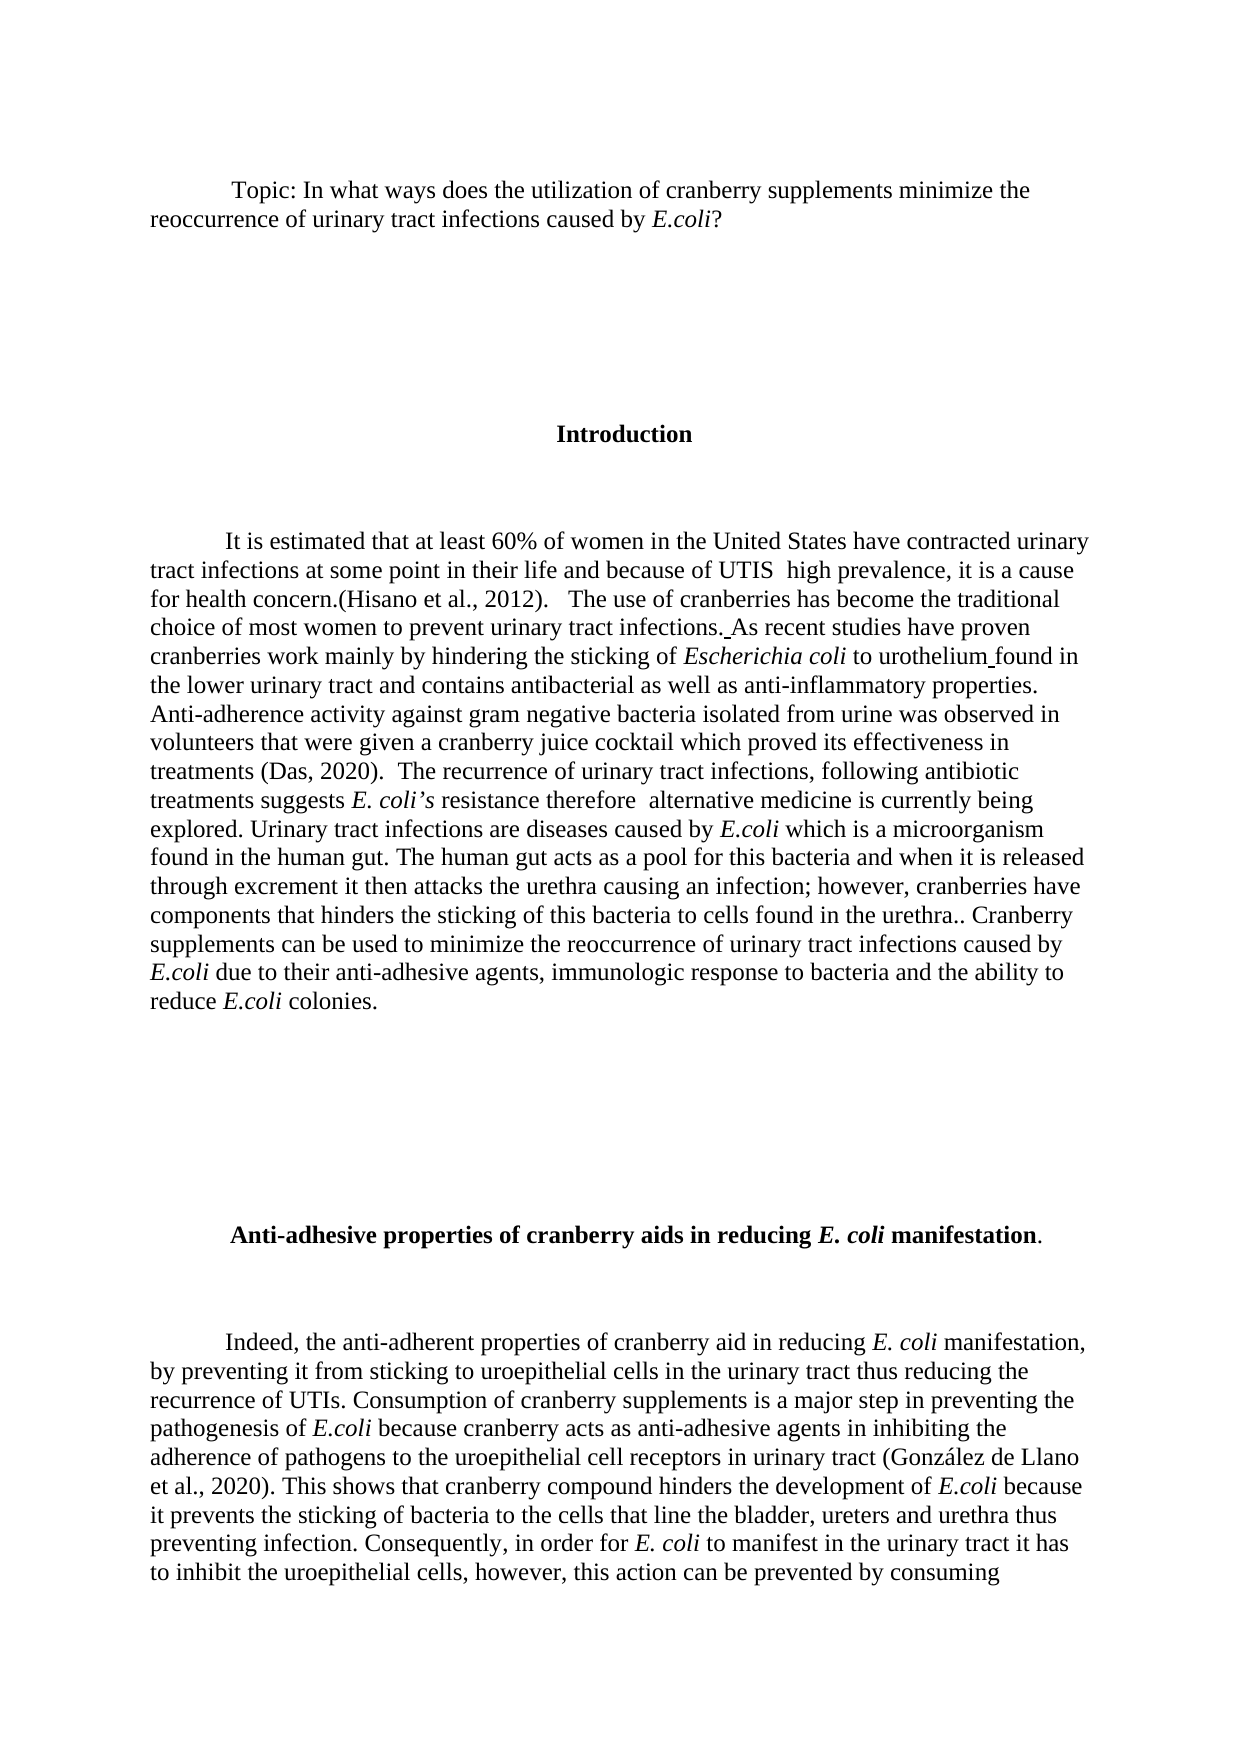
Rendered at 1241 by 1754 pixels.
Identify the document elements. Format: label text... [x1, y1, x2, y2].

text Introduction [150, 419, 1090, 447]
text Topic: In what ways does the utilization of cranberry supplements minimize the reoccurrence of urinary tract infections caused by E.coli? [150, 175, 1090, 232]
text It is estimated that at least 60% of women in the United States have contracted urinary tract infections at some point in their life and because of UTIS high prevalence, it is a cause for health concern.(Hisano et al., 2012). The use of cranberries has become the traditional choice of most women to prevent urinary tract infections. As recent studies have proven cranberries work mainly by hindering the sticking of Escherichia coli to urothelium found in the lower urinary tract and contains antibacterial as well as anti-inflammatory properties. Anti-adherence activity against gram negative bacteria isolated from urine was observed in volunteers that were given a cranberry juice cocktail which proved its effectiveness in treatments (Das, 2020). The recurrence of urinary tract infections, following antibiotic treatments suggests E. coli’s resistance therefore alternative medicine is currently being explored. Urinary tract infections are diseases caused by E.coli which is a microorganism found in the human gut. The human gut acts as a pool for this bacteria and when it is released through excrement it then attacks the urethra causing an infection; however, cranberries have components that hinders the sticking of this bacteria to cells found in the urethra.. Cranberry supplements can be used to minimize the reoccurrence of urinary tract infections caused by E.coli due to their anti-adhesive agents, immunologic response to bacteria and the ability to reduce E.coli colonies. [150, 526, 1090, 1015]
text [150, 1327, 1090, 1586]
text Anti-adhesive properties of cranberry aids in reducing E. coli manifestation. [150, 1220, 1090, 1248]
